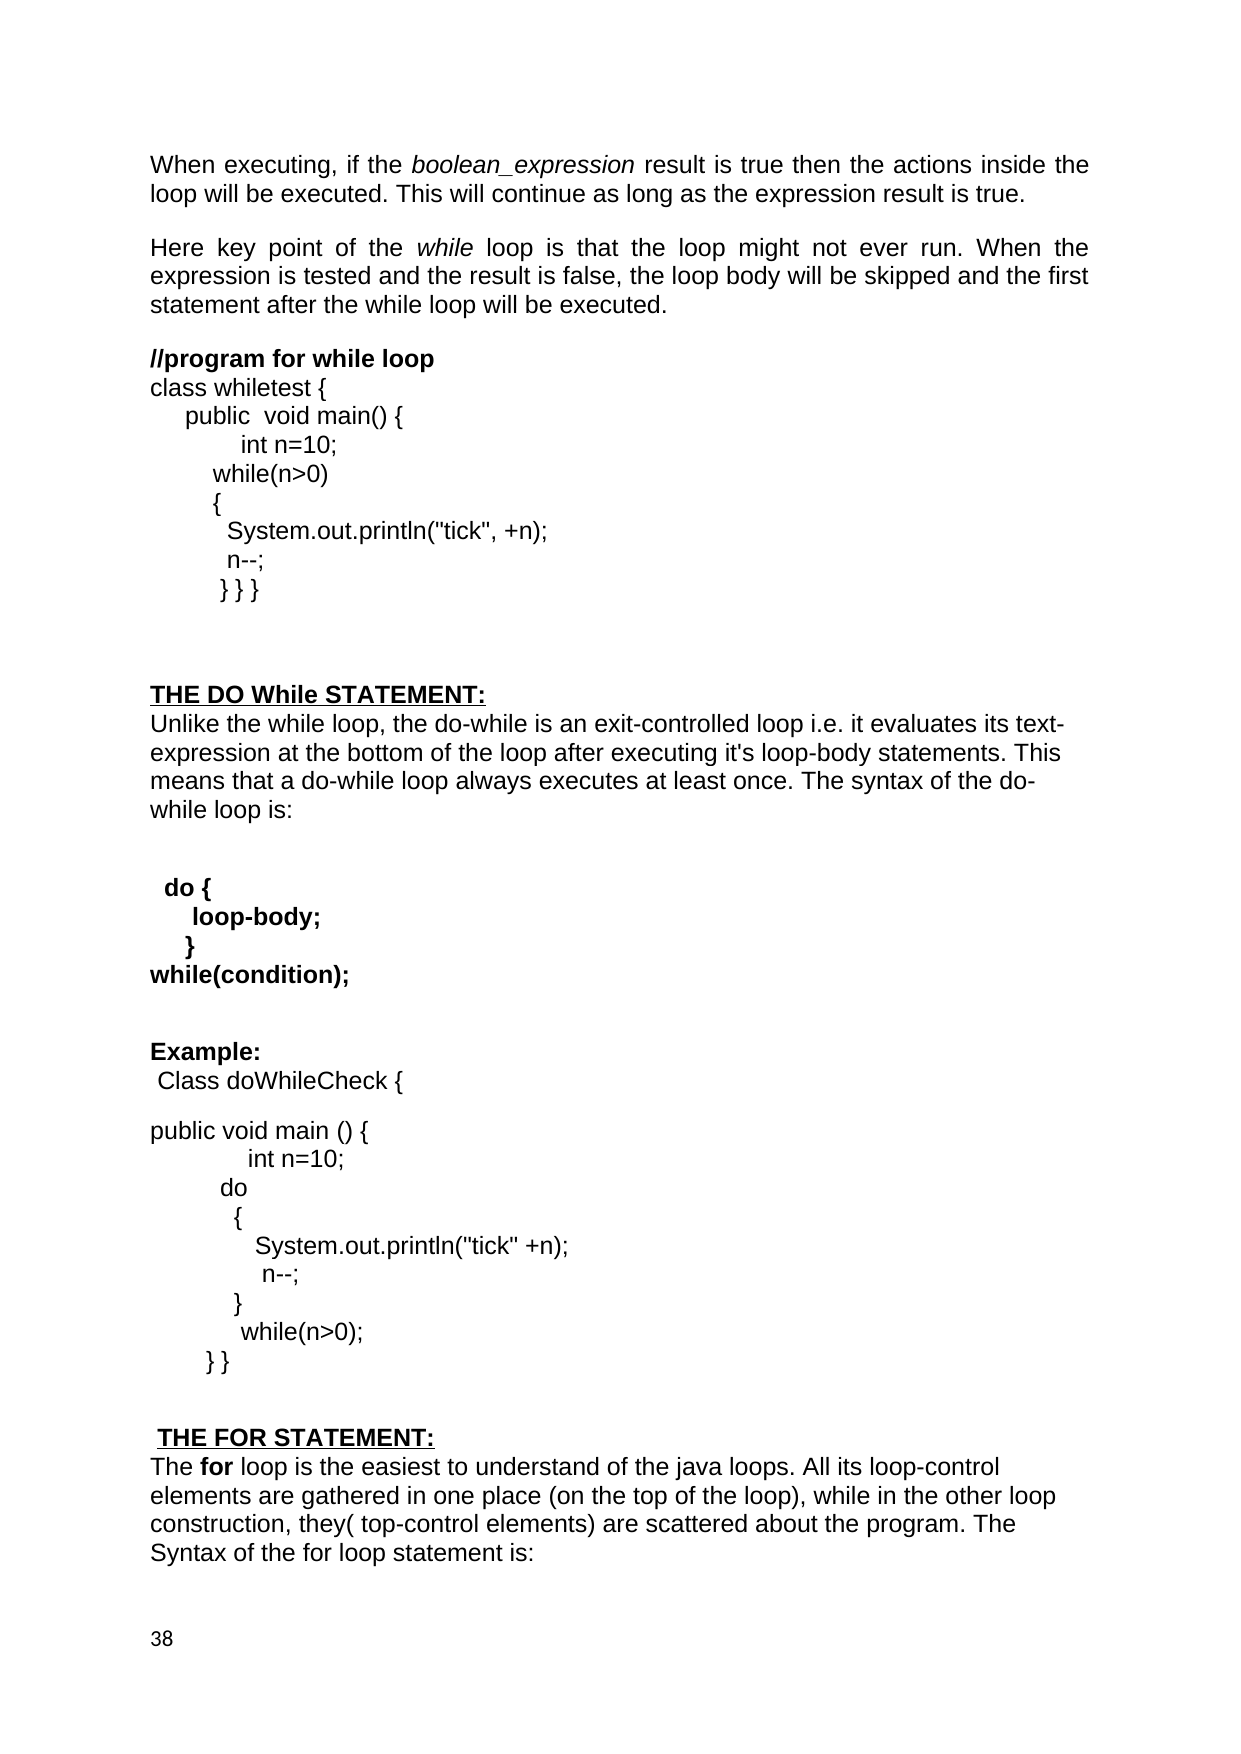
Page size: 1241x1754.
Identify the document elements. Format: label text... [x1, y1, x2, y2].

text do { loop-body; } while(condition); [150, 873, 1090, 1016]
text THE DO While STATEMENT: Unlike the while loop, the do-while is an exit-controlled loop i.e. it evaluates its text-expression at the bottom of the loop after executing it's loop-body statements. This means that a do-while loop always executes at least once. The syntax of the do-while loop is: [157, 680, 1090, 853]
text Here key point of the while loop is that the loop might not ever run. When the expression is tested and the result is false, the loop body will be skipped and the first statement after the while loop will be executed. [150, 232, 1090, 319]
text THE FOR STATEMENT: The for loop is the easiest to understand of the java loops. All its loop-control elements are gathered in one place (on the top of the loop), while in the other loop construction, they( top-control elements) are scattered about the program. The Syntax of the for loop statement is: [150, 1423, 1090, 1567]
text public void main () { int n=10; do { System.out.println("tick" +n); n--; } while(n>0); } } [150, 1116, 1090, 1402]
text //program for while loop class whiletest { public void main() { int n=10; while(n>0) { System.out.println("tick", +n); n--; } } } [150, 344, 1090, 659]
text When executing, if the boolean_expression result is true then the actions inside the loop will be executed. This will continue as long as the expression result is true. [150, 150, 1090, 207]
text Example: Class doWhileCheck { [268, 1037, 1090, 1095]
